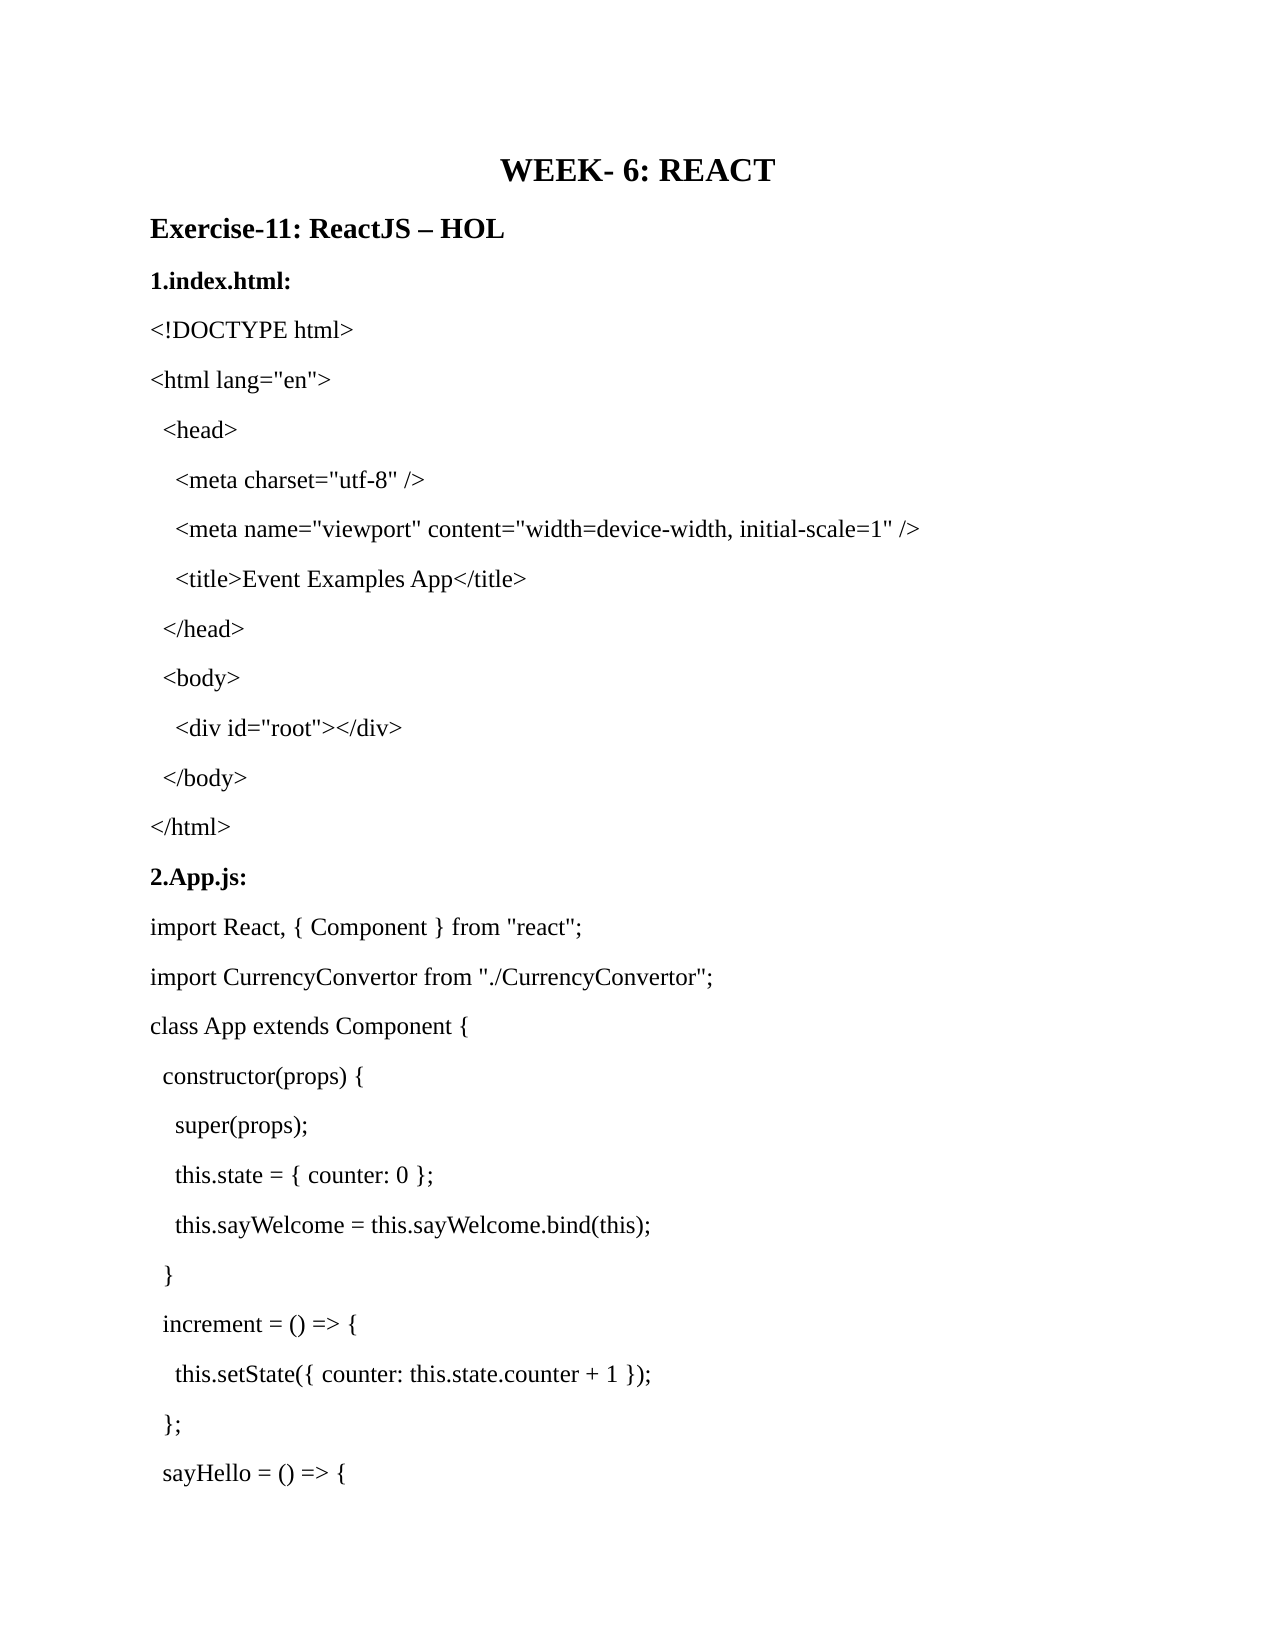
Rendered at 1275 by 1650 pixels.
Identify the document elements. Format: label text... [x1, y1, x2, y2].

text import CurrencyConvertor from "./CurrencyConvertor"; [150, 962, 1125, 990]
text <html lang="en"> [150, 365, 1125, 394]
text <!DOCTYPE html> [150, 316, 1125, 344]
text 1.index.html: [150, 266, 1125, 295]
text this.sayWelcome = this.sayWelcome.bind(this); [150, 1210, 1125, 1239]
text } [150, 1260, 1125, 1288]
text this.state = { counter: 0 }; [150, 1160, 1125, 1189]
text <title>Event Examples App</title> [150, 564, 1125, 593]
text class App extends Component { [150, 1011, 1125, 1040]
text <meta name="viewport" content="width=device-width, initial-scale=1" /> [150, 514, 1125, 543]
text <body> [150, 663, 1125, 692]
text </head> [150, 614, 1125, 642]
text <meta charset="utf-8" /> [150, 465, 1125, 493]
text WEEK- 6: REACT [150, 150, 1125, 188]
text import React, { Component } from "react"; [150, 912, 1125, 941]
text increment = () => { [150, 1309, 1125, 1338]
text super(props); [150, 1111, 1125, 1139]
text constructor(props) { [150, 1061, 1125, 1090]
text }; [150, 1409, 1125, 1437]
text </body> [150, 763, 1125, 792]
text <div id="root"></div> [150, 713, 1125, 742]
text </html> [150, 812, 1125, 841]
text Exercise-11: ReactJS – HOL [150, 211, 1125, 244]
text this.setState({ counter: this.state.counter + 1 }); [150, 1359, 1125, 1388]
text <head> [150, 415, 1125, 444]
text 2.App.js: [150, 862, 1125, 891]
text sayHello = () => { [150, 1458, 1125, 1487]
